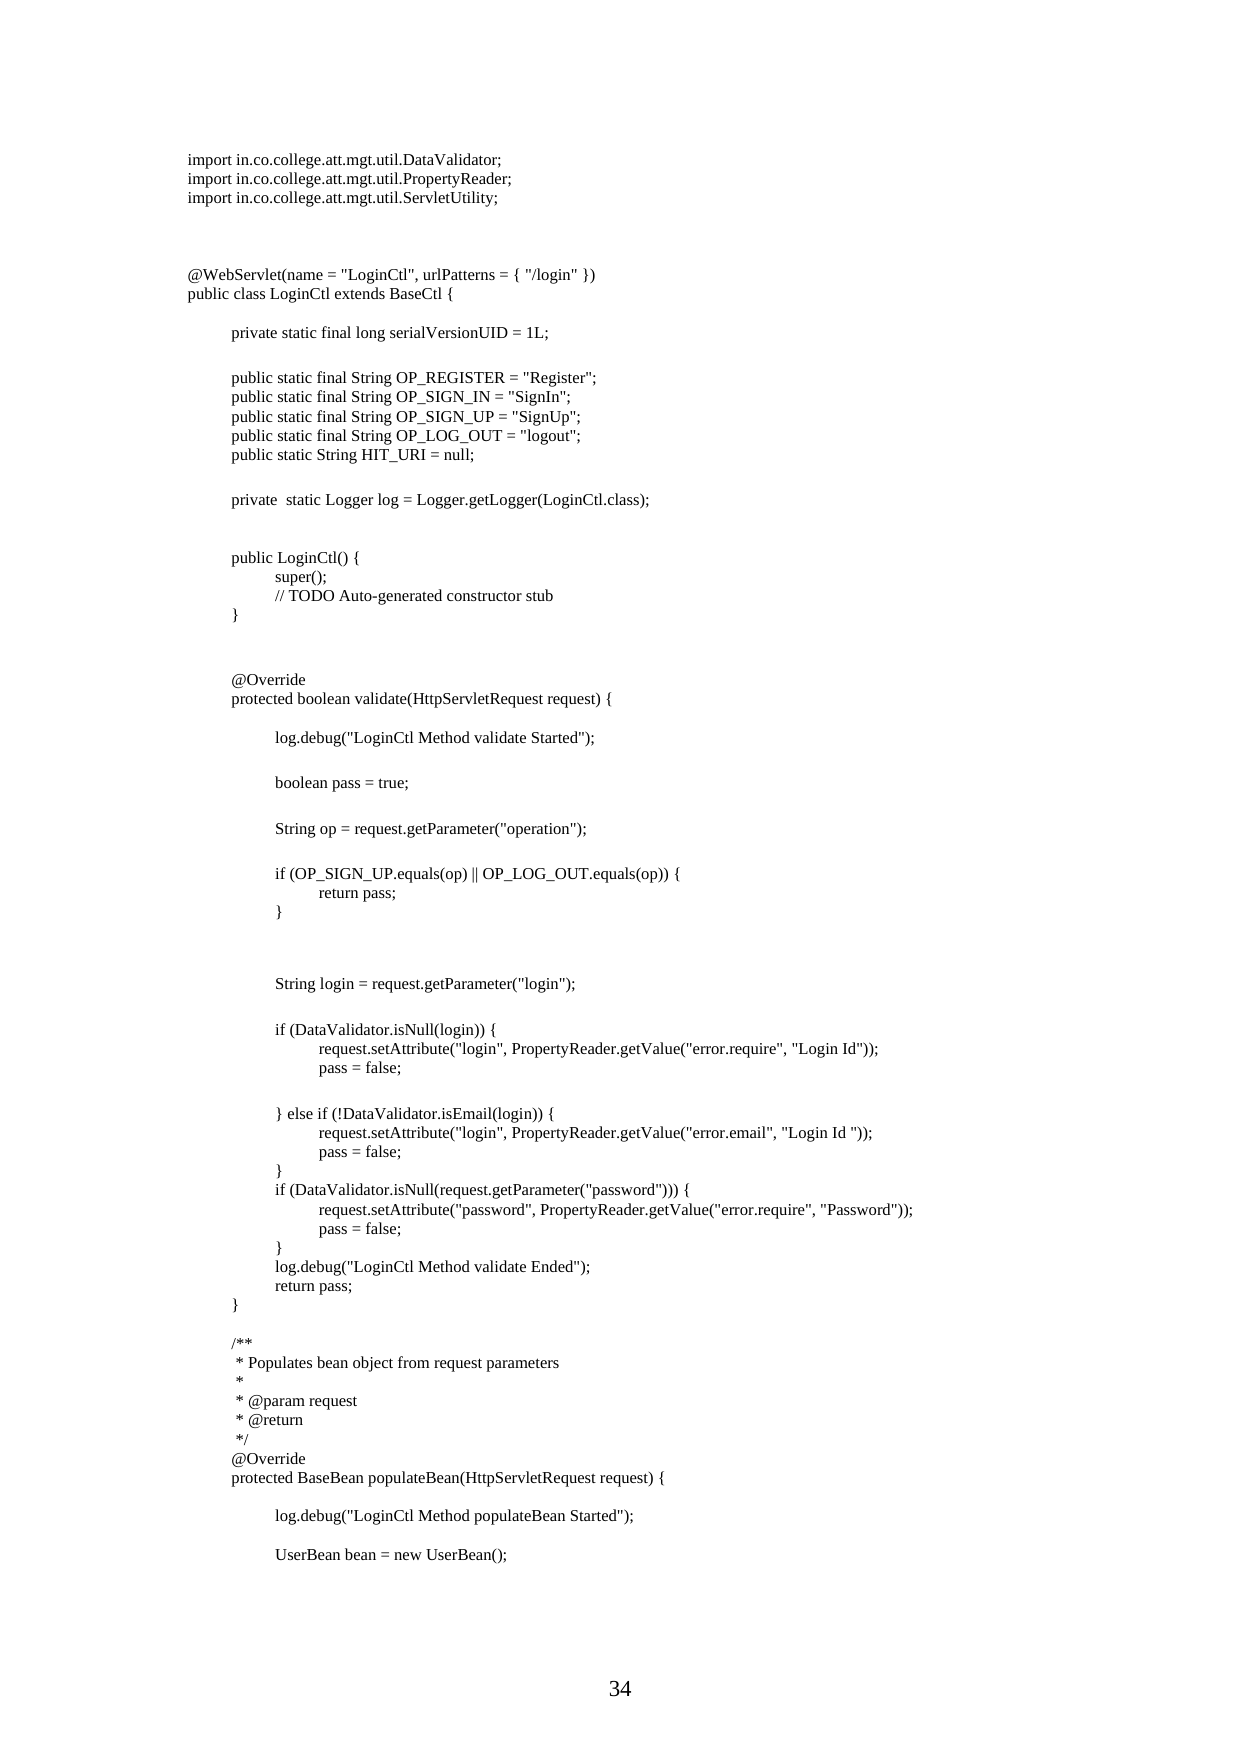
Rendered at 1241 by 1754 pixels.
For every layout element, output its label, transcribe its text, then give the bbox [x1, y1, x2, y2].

text request.setAttribute("password", PropertyReader.getValue("error.require", "Password")); [187, 1199, 1053, 1218]
text */ [187, 1429, 1053, 1448]
text super(); [187, 567, 1053, 586]
text public LoginCtl() { [187, 548, 1053, 567]
text pass = false; [187, 1058, 1053, 1077]
text request.setAttribute("login", PropertyReader.getValue("error.email", "Login Id ")); [187, 1123, 1053, 1142]
text protected BaseBean populateBean(HttpServletRequest request) { [187, 1468, 1053, 1487]
text } [187, 605, 1053, 624]
text log.debug("LoginCtl Method validate Ended"); [187, 1257, 1053, 1276]
text pass = false; [187, 1218, 1053, 1238]
text log.debug("LoginCtl Method populateBean Started"); [187, 1506, 1053, 1525]
text log.debug("LoginCtl Method validate Started"); [187, 727, 1053, 747]
text public static final String OP_LOG_OUT = "logout"; [187, 426, 1053, 445]
text public class LoginCtl extends BaseCtl { [187, 284, 1053, 303]
text @Override [187, 1448, 1053, 1468]
text * [187, 1372, 1053, 1391]
text if (DataValidator.isNull(request.getParameter("password"))) { [187, 1180, 1053, 1199]
text boolean pass = true; [187, 773, 1053, 792]
text } [187, 902, 1053, 921]
text } else if (!DataValidator.isEmail(login)) { [187, 1103, 1053, 1123]
text String login = request.getParameter("login"); [187, 974, 1053, 993]
text } [187, 1238, 1053, 1257]
text public static final String OP_SIGN_UP = "SignUp"; [187, 406, 1053, 426]
text UserBean bean = new UserBean(); [187, 1544, 1053, 1563]
text private static Logger log = Logger.getLogger(LoginCtl.class); [187, 490, 1053, 509]
text @WebServlet(name = "LoginCtl", urlPatterns = { "/login" }) [187, 265, 1053, 284]
text return pass; [187, 883, 1053, 902]
text pass = false; [187, 1142, 1053, 1161]
text public static final String OP_SIGN_IN = "SignIn"; [187, 387, 1053, 406]
text if (DataValidator.isNull(login)) { [187, 1020, 1053, 1039]
text * Populates bean object from request parameters [187, 1353, 1053, 1372]
text public static final String OP_REGISTER = "Register"; [187, 368, 1053, 387]
text request.setAttribute("login", PropertyReader.getValue("error.require", "Login Id")); [187, 1039, 1053, 1058]
text // TODO Auto-generated constructor stub [187, 586, 1053, 605]
text return pass; [187, 1276, 1053, 1295]
text @Override [187, 670, 1053, 689]
text * @return [187, 1410, 1053, 1429]
text if (OP_SIGN_UP.equals(op) || OP_LOG_OUT.equals(op)) { [187, 864, 1053, 883]
text /** [187, 1333, 1053, 1353]
text public static String HIT_URI = null; [187, 445, 1053, 464]
text } [187, 1161, 1053, 1180]
text import in.co.college.att.mgt.util.DataValidator; [187, 150, 1053, 169]
text * @param request [187, 1391, 1053, 1410]
text } [187, 1295, 1053, 1314]
text private static final long serialVersionUID = 1L; [187, 322, 1053, 342]
text import in.co.college.att.mgt.util.PropertyReader; [187, 169, 1053, 188]
text protected boolean validate(HttpServletRequest request) { [187, 689, 1053, 708]
text import in.co.college.att.mgt.util.ServletUtility; [187, 188, 1053, 207]
text String op = request.getParameter("operation"); [187, 818, 1053, 838]
